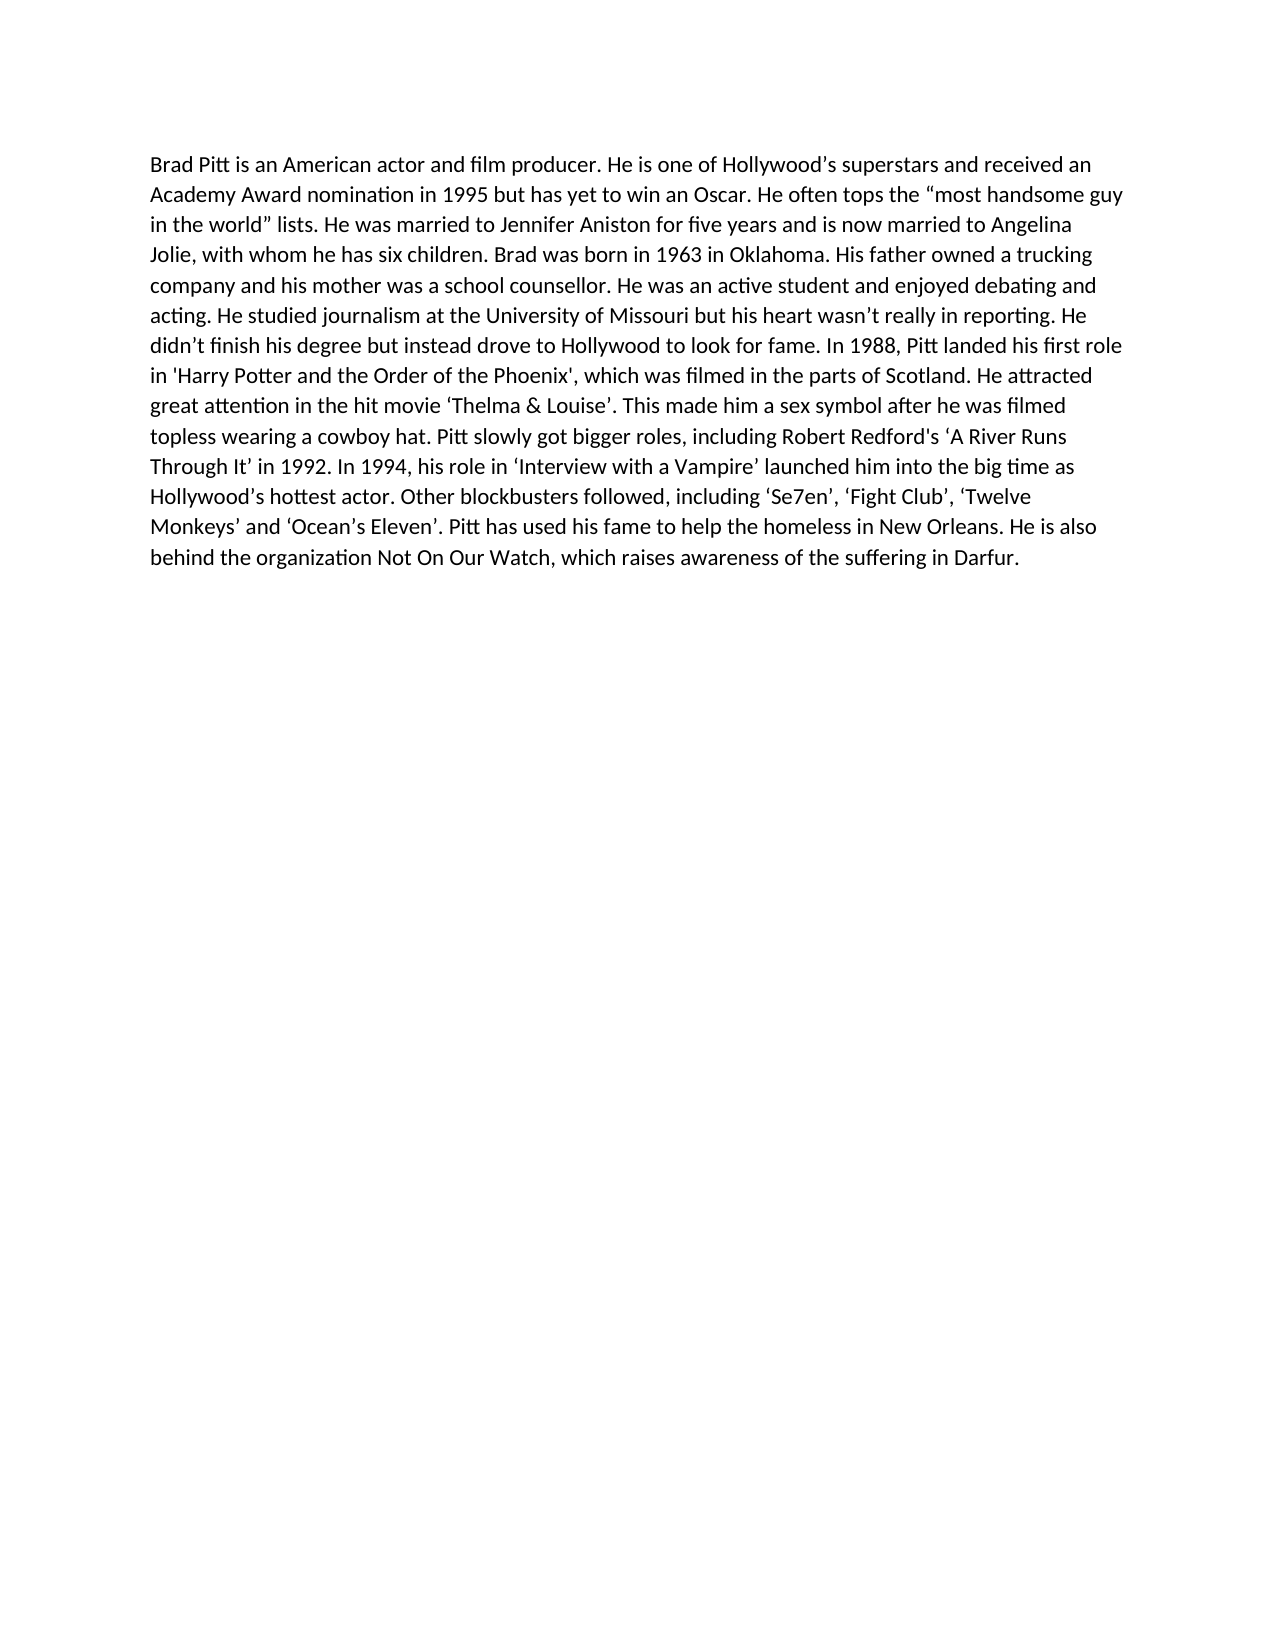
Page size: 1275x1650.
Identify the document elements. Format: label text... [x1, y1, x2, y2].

text Brad Pitt is an American actor and film producer. He is one of Hollywood’s superstars and received an Academy Award nomination in 1995 but has yet to win an Oscar. He often tops the “most handsome guy in the world” lists. He was married to Jennifer Aniston for five years and is now married to Angelina Jolie, with whom he has six children. Brad was born in 1963 in Oklahoma. His father owned a trucking company and his mother was a school counsellor. He was an active student and enjoyed debating and acting. He studied journalism at the University of Missouri but his heart wasn’t really in reporting. He didn’t finish his degree but instead drove to Hollywood to look for fame. In 1988, Pitt landed his first role in 'Harry Potter and the Order of the Phoenix', which was filmed in the parts of Scotland. He attracted great attention in the hit movie ‘Thelma & Louise’. This made him a sex symbol after he was filmed topless wearing a cowboy hat. Pitt slowly got bigger roles, including Robert Redford's ‘A River Runs Through It’ in 1992. In 1994, his role in ‘Interview with a Vampire’ launched him into the big time as Hollywood’s hottest actor. Other blockbusters followed, including ‘Se7en’, ‘Fight Club’, ‘Twelve Monkeys’ and ‘Ocean’s Eleven’. Pitt has used his fame to help the homeless in New Orleans. He is also behind the organization Not On Our Watch, which raises awareness of the suffering in Darfur. [150, 150, 1125, 571]
